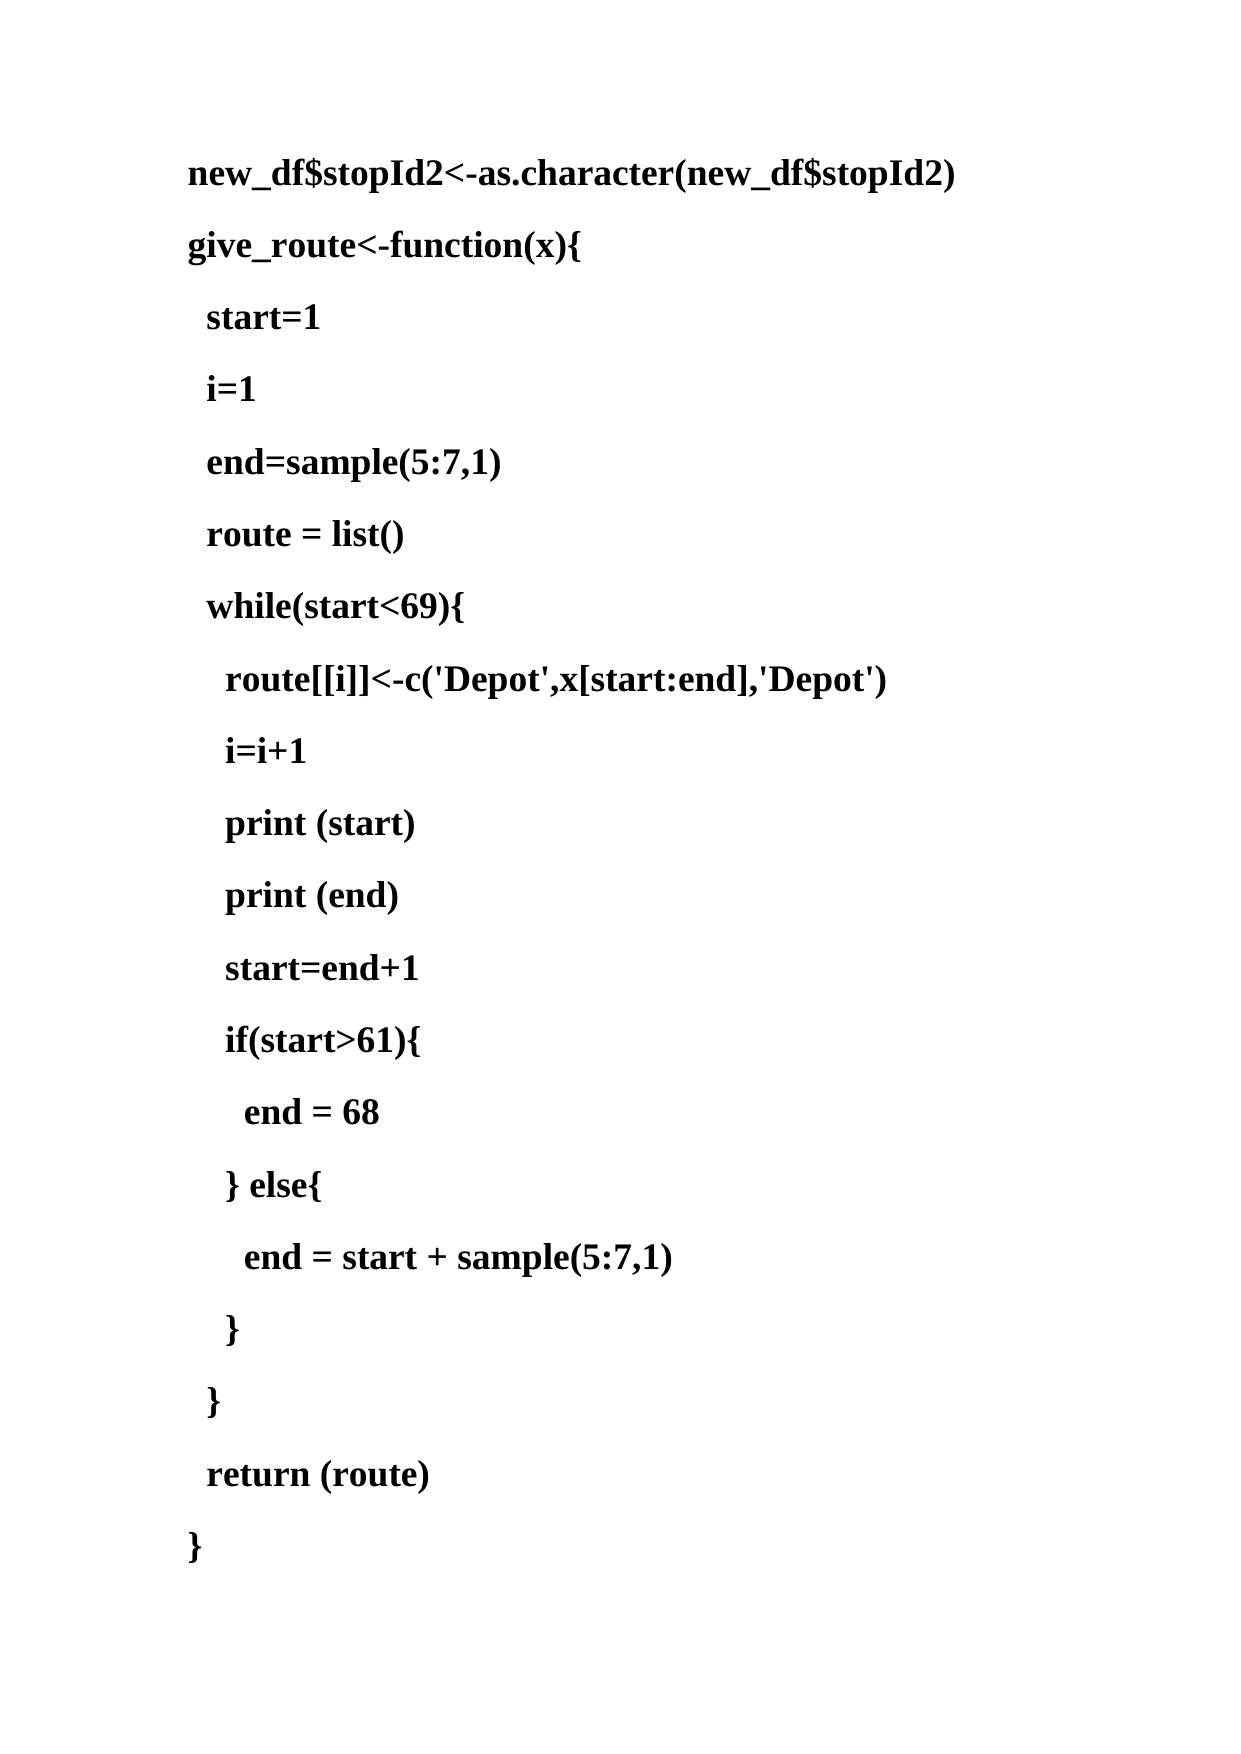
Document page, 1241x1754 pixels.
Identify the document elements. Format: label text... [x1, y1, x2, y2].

subtitle } else{ [187, 1162, 1053, 1205]
subtitle print (start) [187, 801, 1053, 844]
subtitle new_df$stopId2<-as.character(new_df$stopId2) [187, 150, 1053, 193]
subtitle i=i+1 [187, 728, 1053, 771]
subtitle end=sample(5:7,1) [187, 439, 1053, 482]
subtitle give_route<-function(x){ [187, 222, 1053, 265]
subtitle } [187, 1379, 1053, 1422]
subtitle start=end+1 [187, 945, 1053, 988]
subtitle start=1 [187, 294, 1053, 338]
subtitle } [187, 1307, 1053, 1350]
subtitle return (route) [187, 1451, 1053, 1494]
subtitle end = 68 [187, 1090, 1053, 1133]
subtitle if(start>61){ [187, 1017, 1053, 1061]
subtitle print (end) [187, 873, 1053, 916]
subtitle } [187, 1523, 1053, 1567]
subtitle while(start<69){ [187, 584, 1053, 627]
subtitle end = start + sample(5:7,1) [187, 1234, 1053, 1277]
subtitle i=1 [187, 367, 1053, 410]
subtitle route = list() [187, 511, 1053, 554]
subtitle route[[i]]<-c('Depot',x[start:end],'Depot') [187, 656, 1053, 699]
